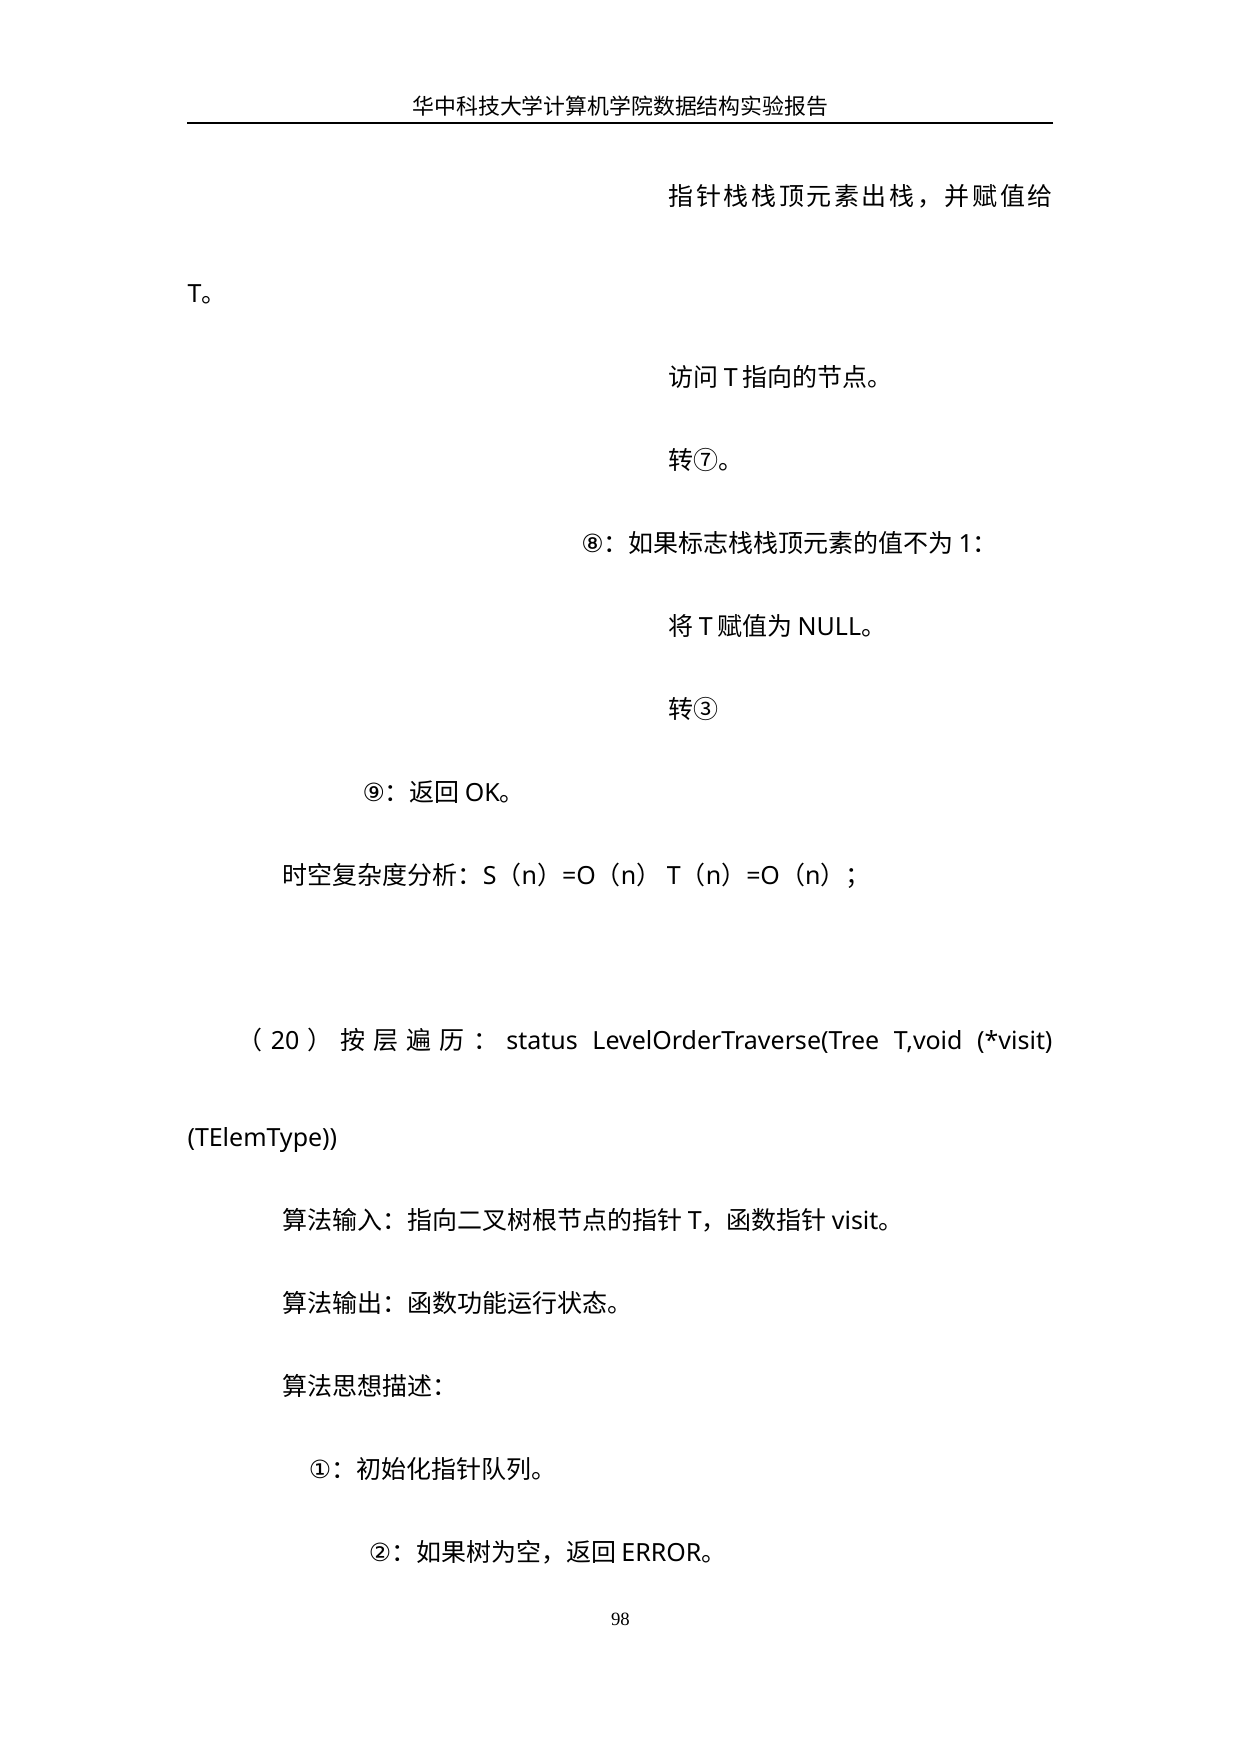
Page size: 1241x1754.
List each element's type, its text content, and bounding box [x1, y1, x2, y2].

text 算法思想描述： [187, 1352, 1053, 1417]
text 转③ [187, 675, 1053, 740]
text ①：初始化指针队列。 [187, 1435, 1053, 1500]
text 将T赋值为NULL。 [187, 592, 1053, 657]
text 访问T指向的节点。 [187, 343, 1053, 408]
text ②：如果树为空，返回ERROR。 [187, 1518, 1053, 1583]
text ⑧：如果标志栈栈顶元素的值不为1： [187, 509, 1053, 574]
text 算法输入：指向二叉树根节点的指针T，函数指针visit。 [187, 1186, 1053, 1251]
text ⑨：返回OK。 [187, 758, 1053, 823]
text 时空复杂度分析：S（n）=O（n） T（n）=O（n）； [187, 841, 1053, 906]
text 算法输出：函数功能运行状态。 [187, 1269, 1053, 1334]
text 转⑦。 [187, 426, 1053, 491]
text （20）按层遍历：status LevelOrderTraverse(Tree T,void (*visit)(TElemType)) [187, 1006, 1053, 1169]
text 指针栈栈顶元素出栈，并赋值给T。 [187, 162, 1053, 324]
